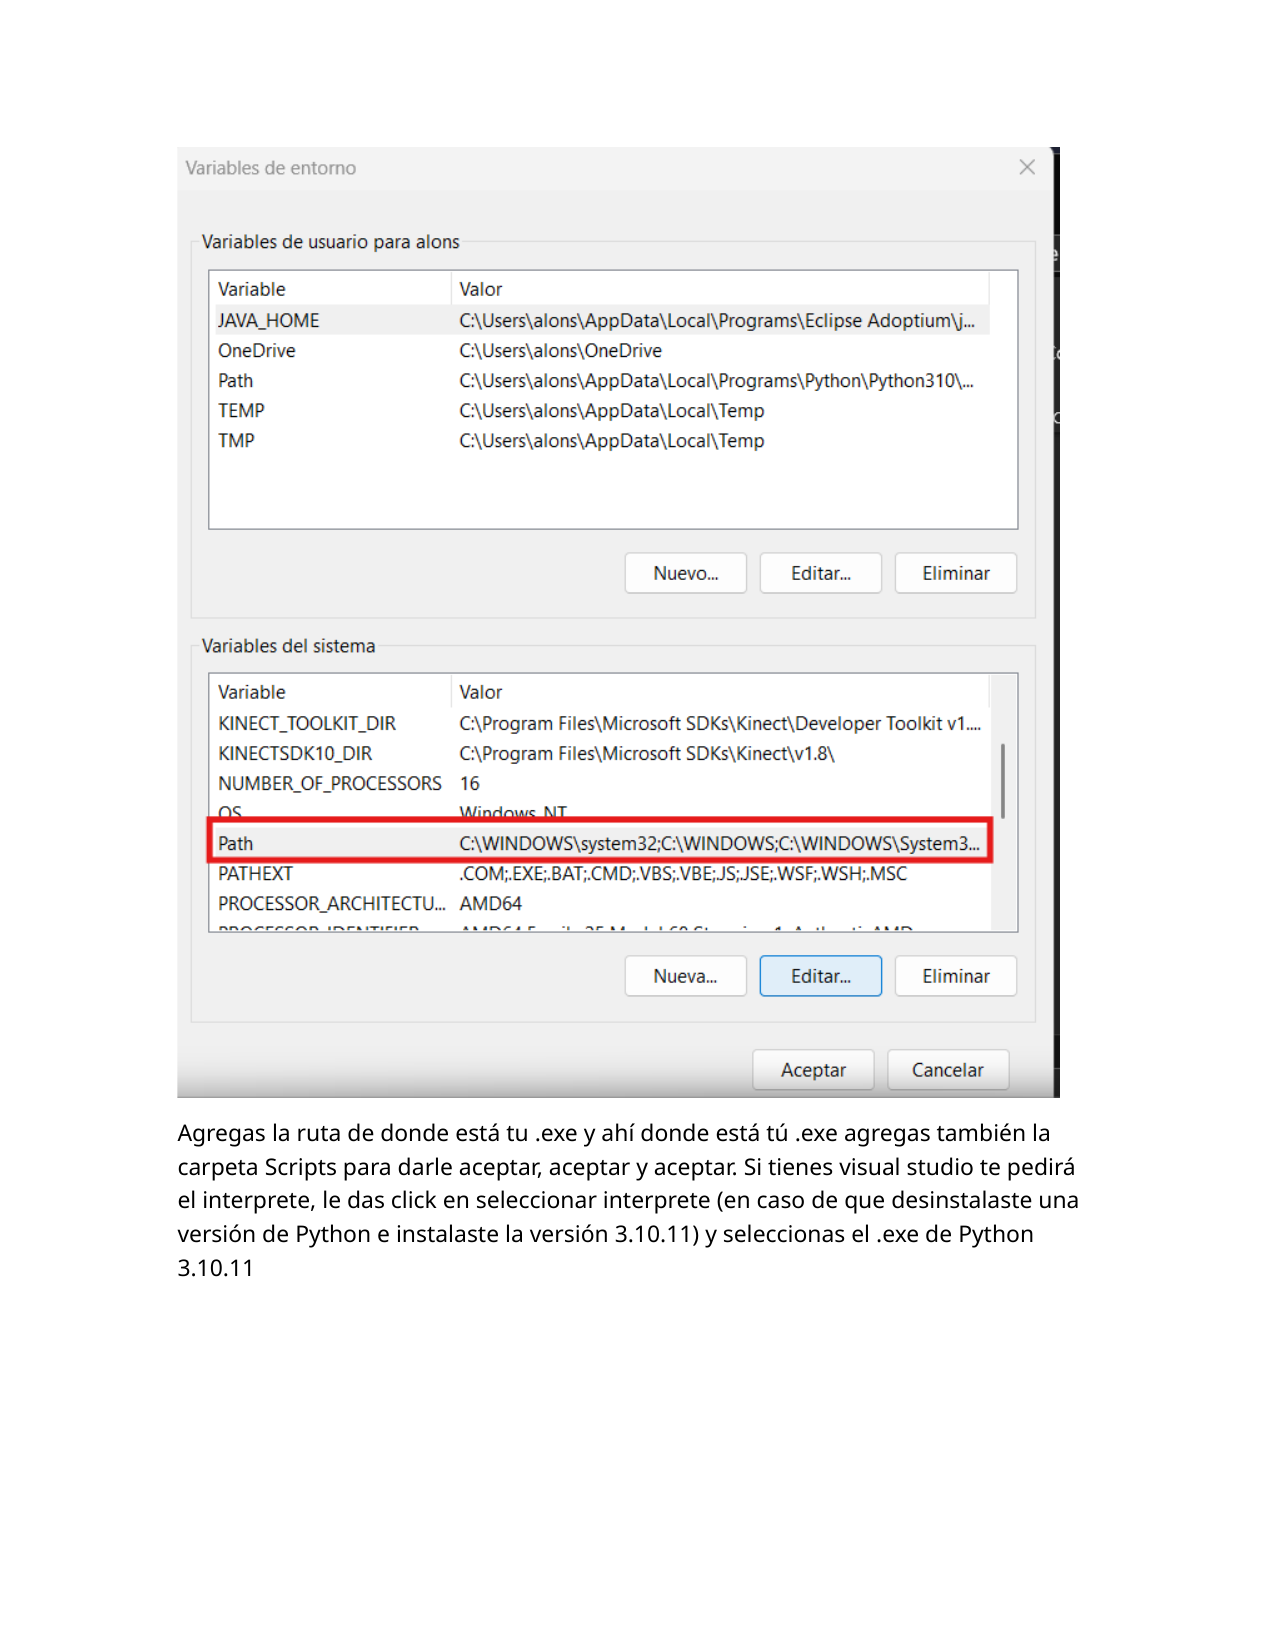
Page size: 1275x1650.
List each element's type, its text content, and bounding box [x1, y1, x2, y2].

text Agregas la ruta de donde está tu .exe y ahí donde está tú .exe agregas también la carpeta Scripts para darle aceptar, aceptar y aceptar. Si tienes visual studio te pedirá el interprete, le das click en seleccionar interprete (en caso de que desinstalaste una versión de Python e instalaste la versión 3.10.11) y seleccionas el .exe de Python 3.10.11 [177, 1117, 1098, 1283]
picture [177, 147, 1060, 1098]
